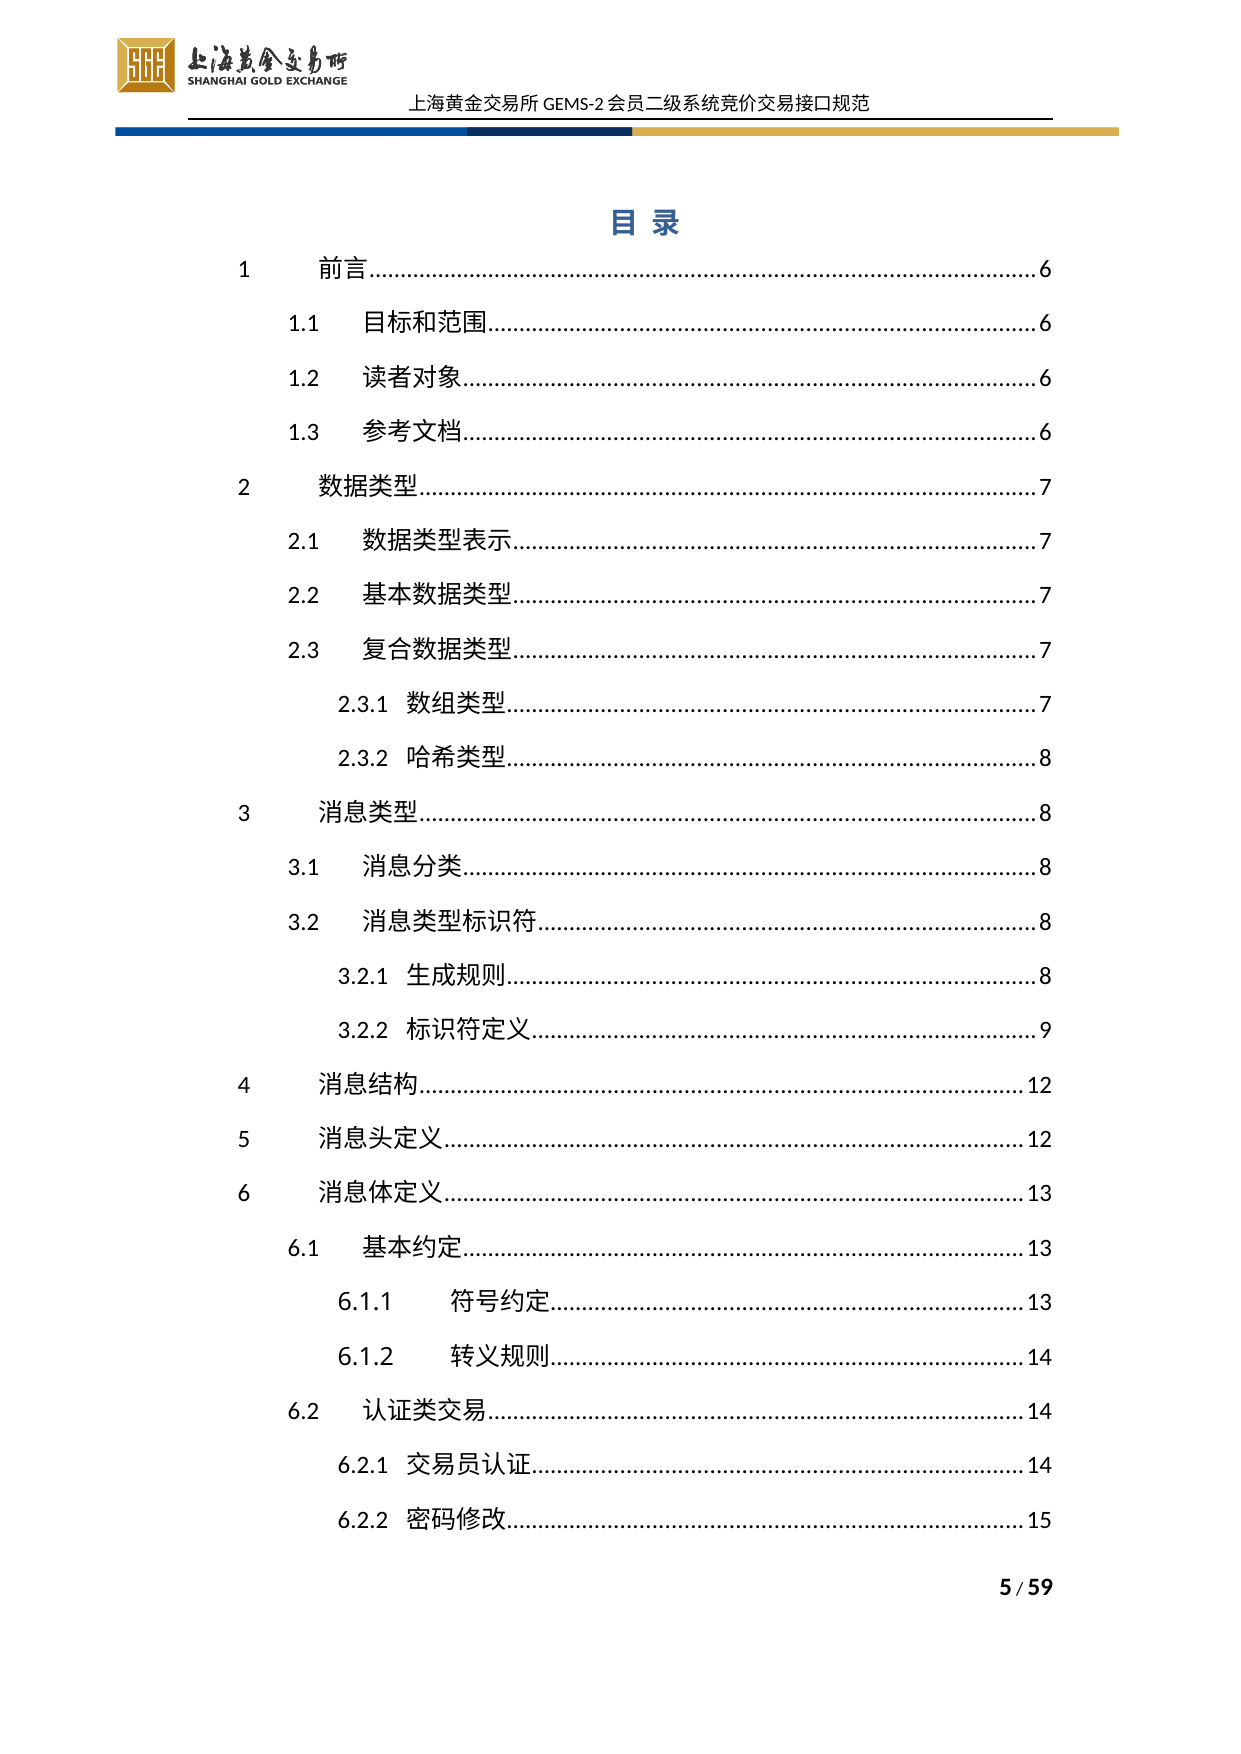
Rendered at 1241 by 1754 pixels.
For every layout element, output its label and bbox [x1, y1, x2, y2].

picture [115, 38, 1119, 136]
